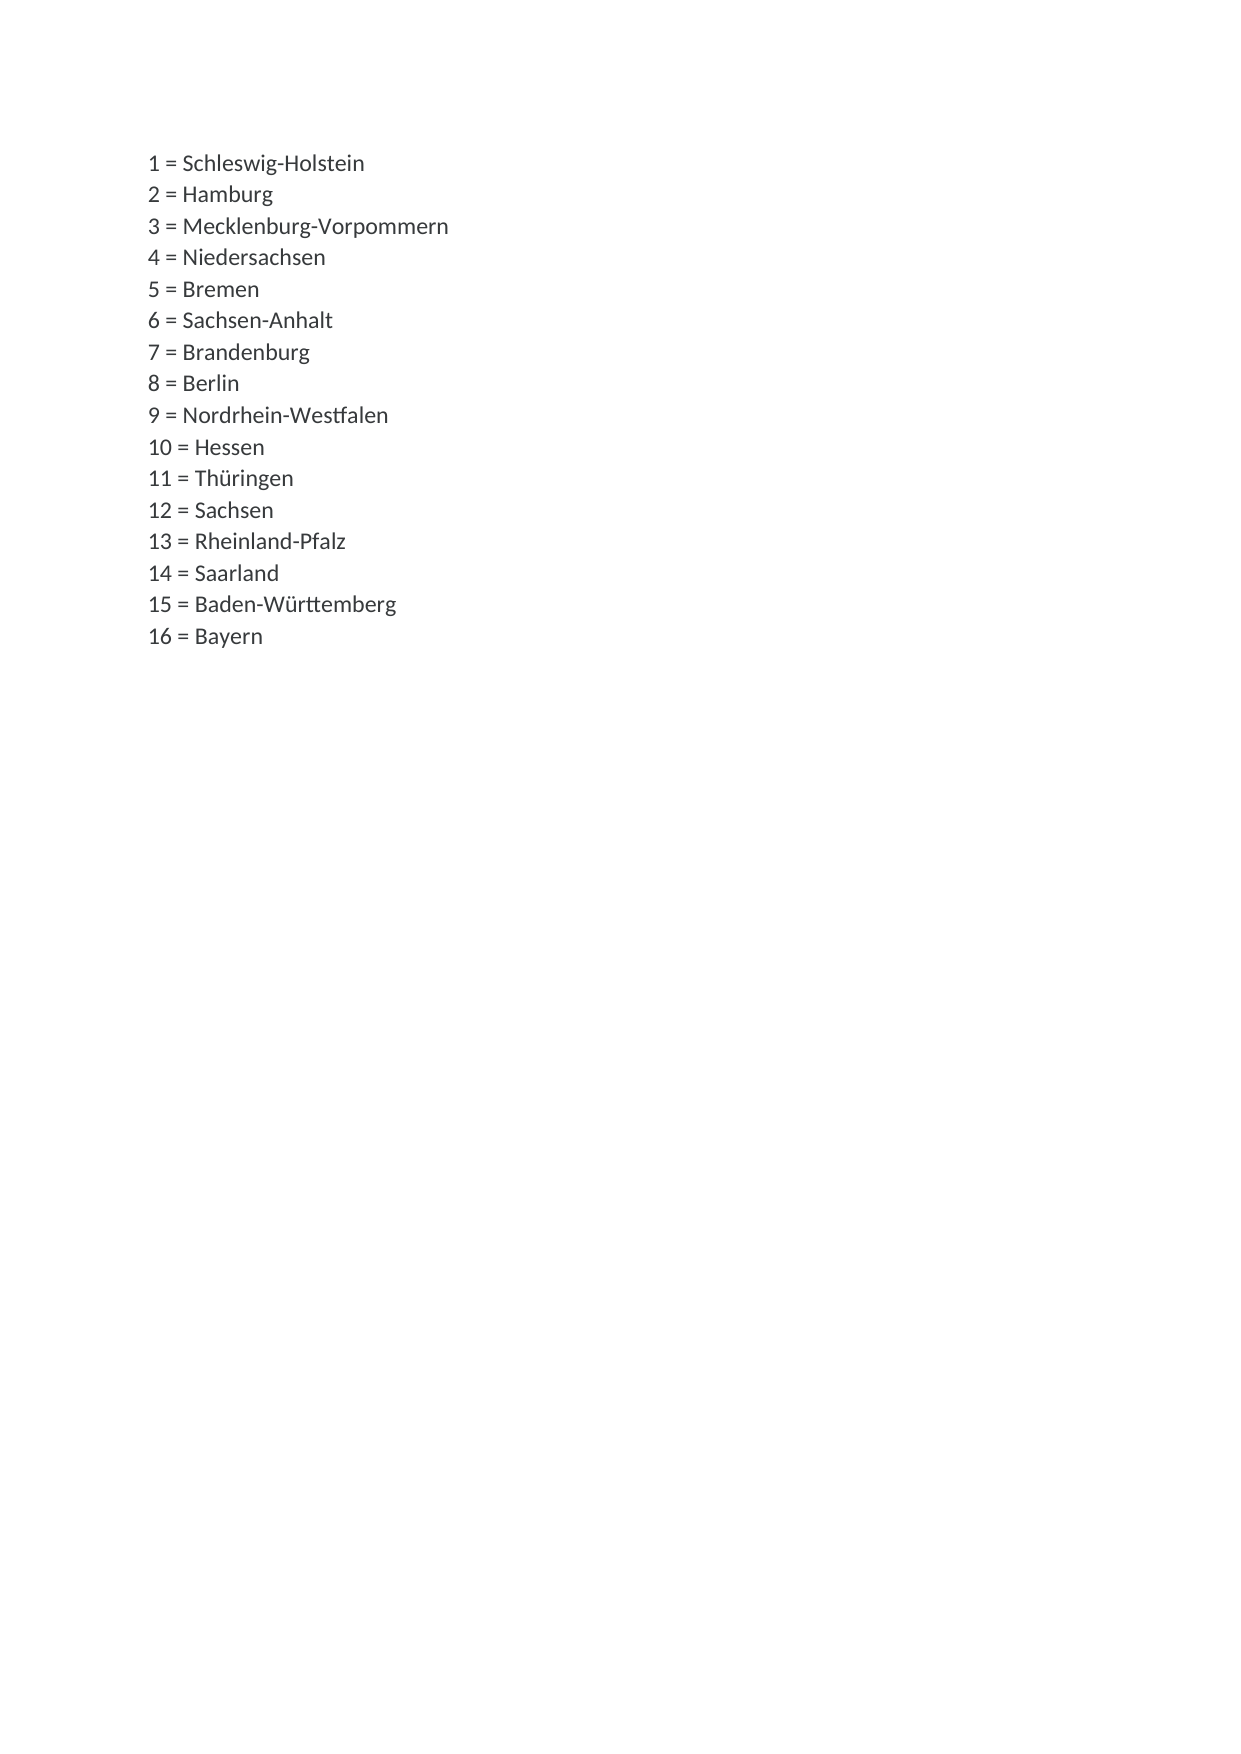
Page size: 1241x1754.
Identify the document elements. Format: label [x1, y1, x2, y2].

text [148, 148, 1093, 650]
